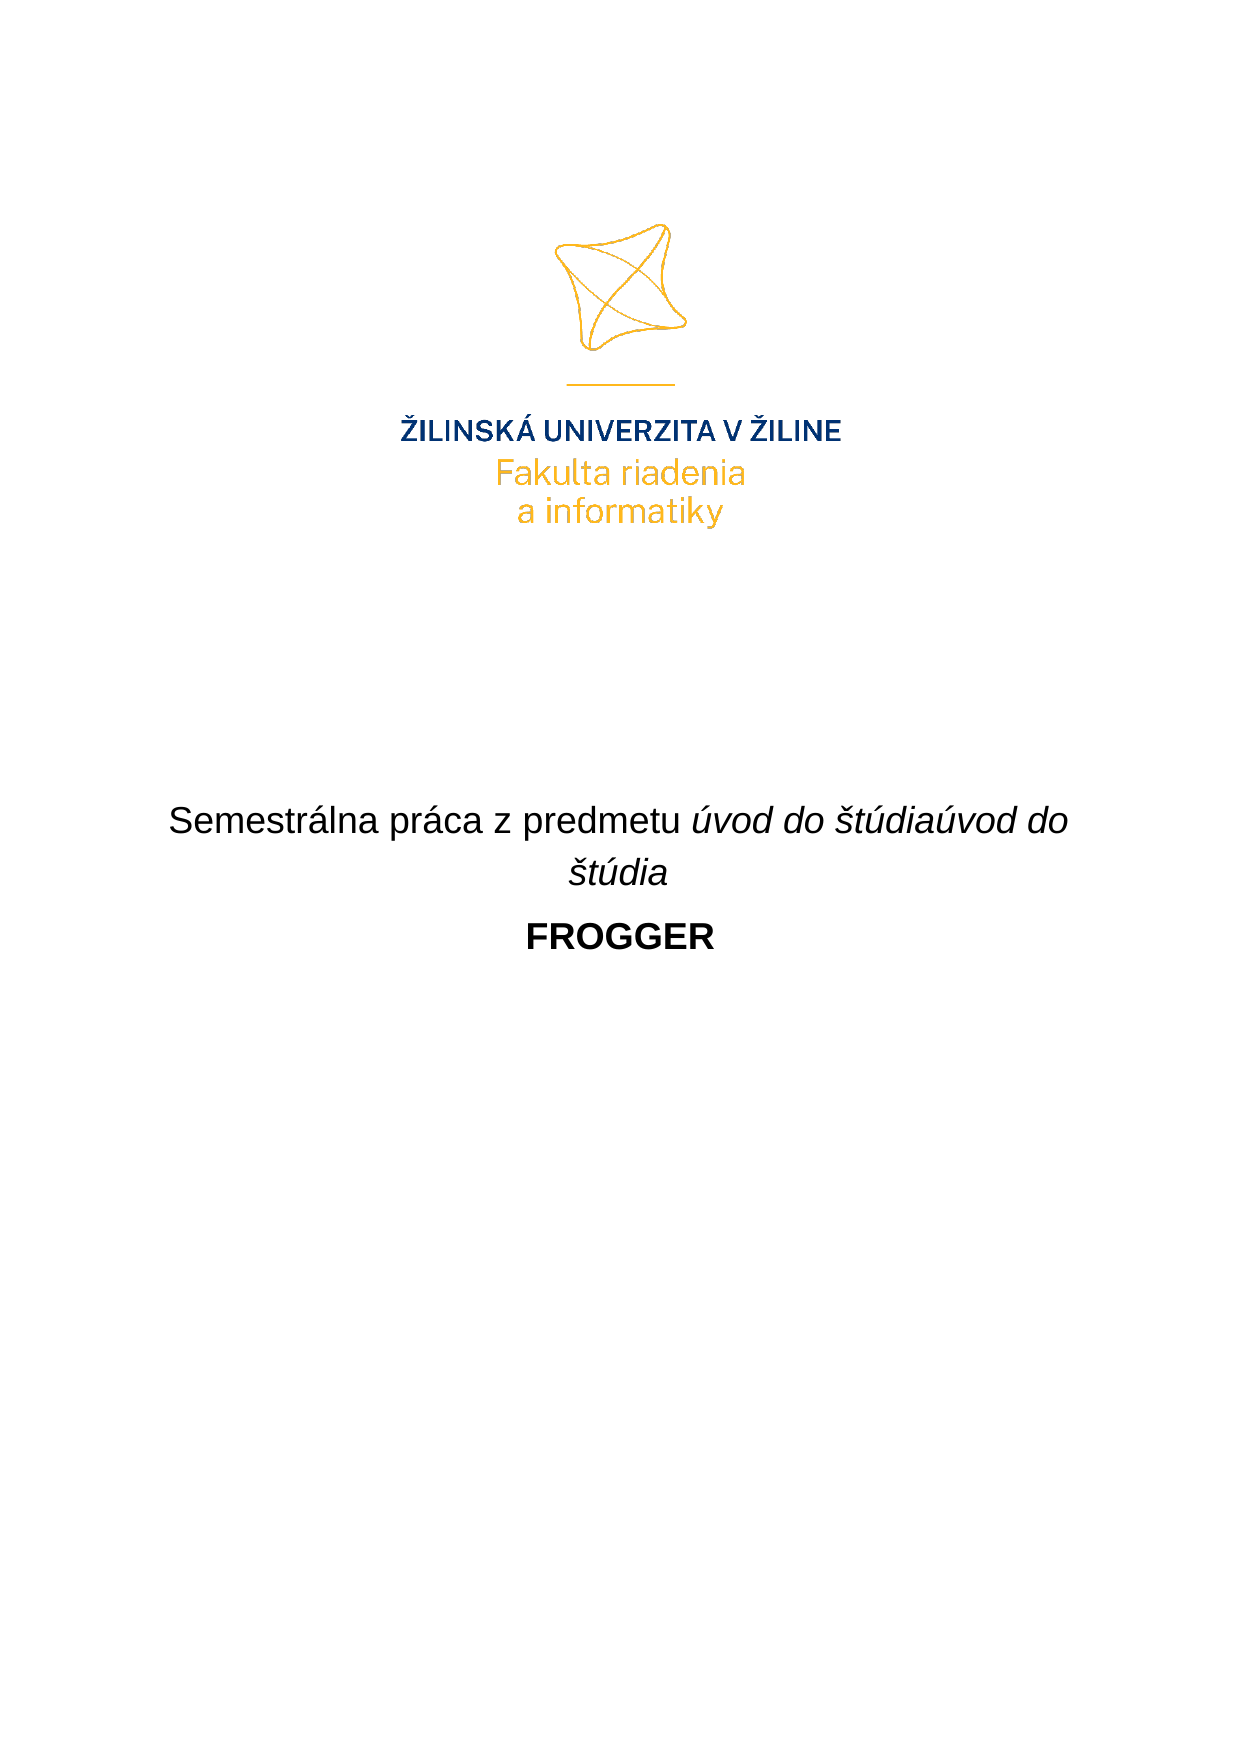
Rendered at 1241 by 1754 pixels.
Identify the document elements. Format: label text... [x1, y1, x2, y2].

text Semestrálna práca z predmetu úvod do štúdia [148, 798, 1093, 893]
text FROGGER [148, 914, 1093, 957]
picture [325, 147, 916, 604]
